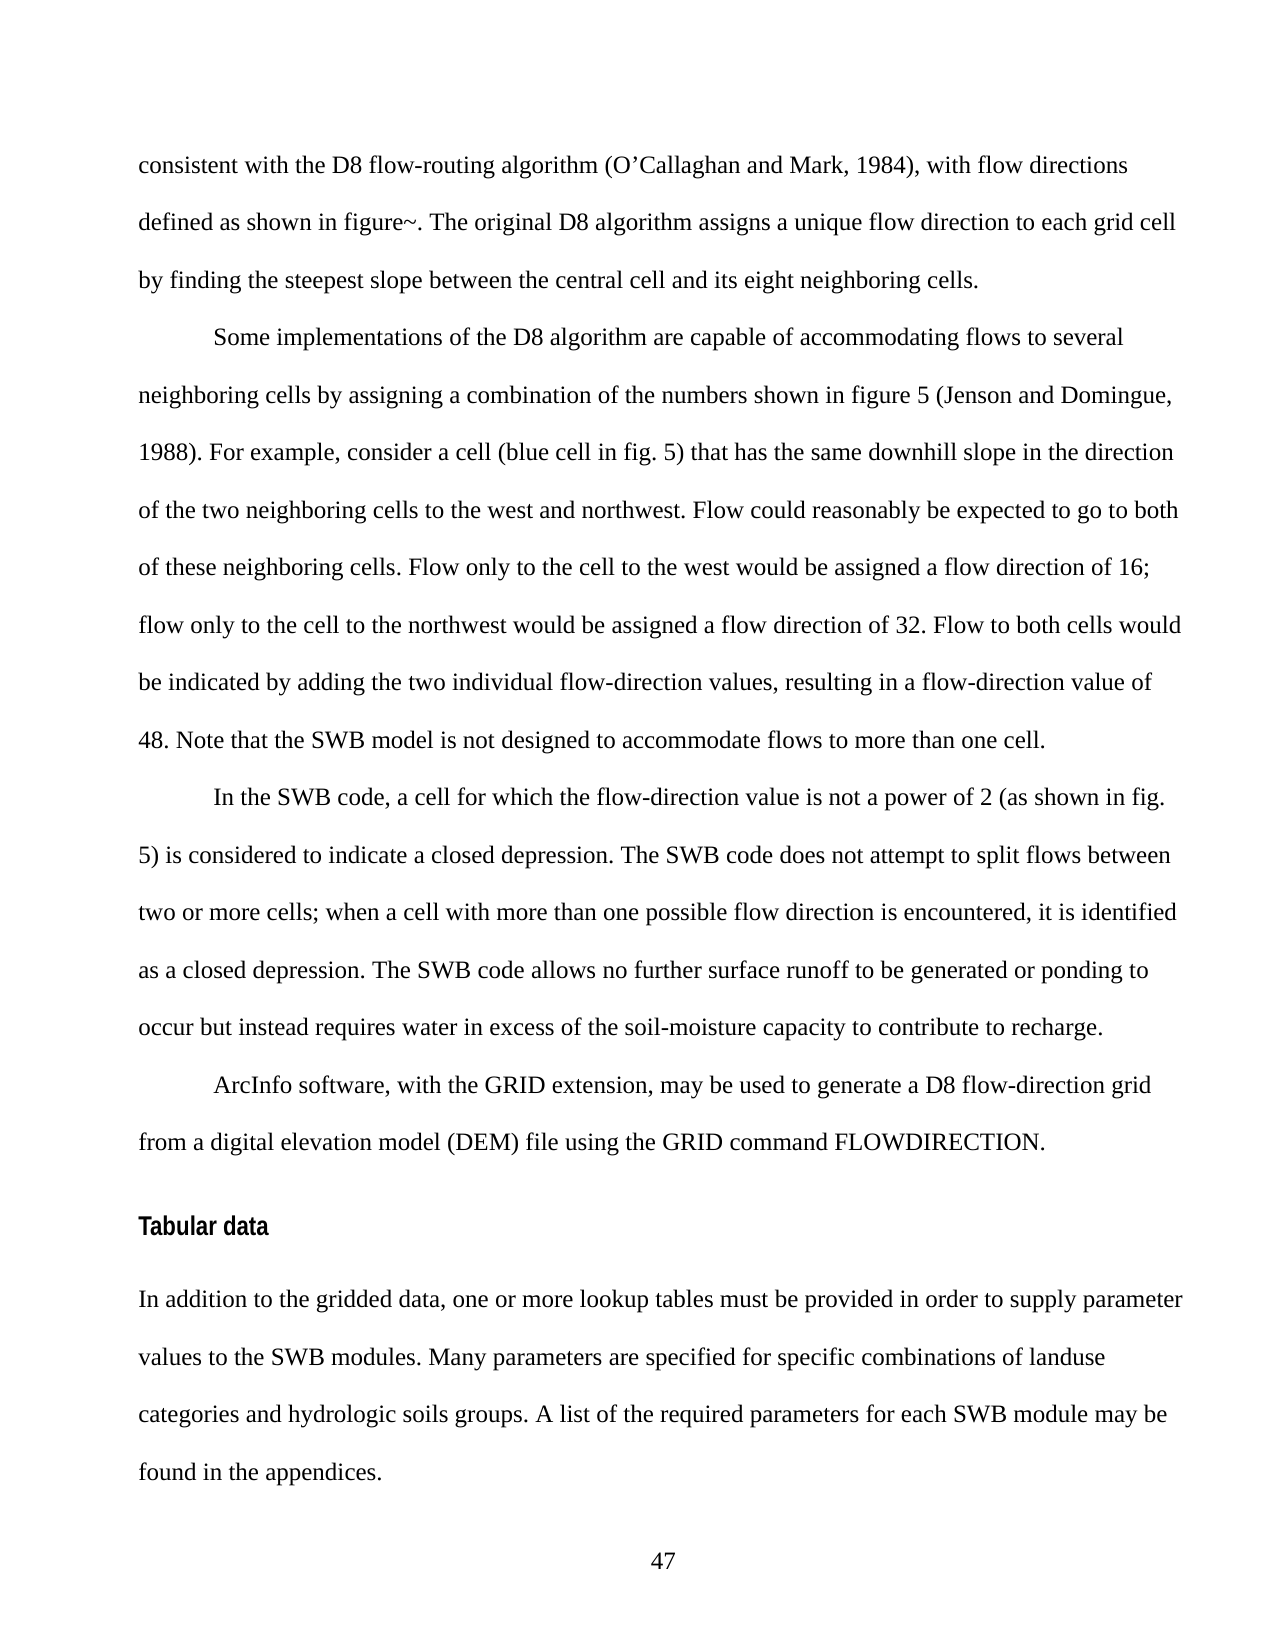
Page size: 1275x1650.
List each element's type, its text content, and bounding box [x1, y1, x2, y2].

text Some implementations of the D8 algorithm are capable of accommodating flows to several neighboring cells by assigning a combination of the numbers shown in figure 5 (Jenson and Domingue, 1988). For example, consider a cell (blue cell in fig. 5) that has the same downhill slope in the direction of the two neighboring cells to the west and northwest. Flow could reasonably be expected to go to both of these neighboring cells. Flow only to the cell to the west would be assigned a flow direction of 16; flow only to the cell to the northwest would be assigned a flow direction of 32. Flow to both cells would be indicated by adding the two individual flow-direction values, resulting in a flow-direction value of 48. Note that the SWB model is not designed to accommodate flows to more than one cell. [138, 322, 1185, 754]
text In addition to the gridded data, one or more lookup tables must be provided in order to supply parameter values to the SWB modules. Many parameters are specified for specific combinations of landuse categories and hydrologic soils groups. A list of the required parameters for each SWB module may be found in the appendices. [138, 1284, 1185, 1486]
subtitle Tabular data [138, 1210, 1185, 1241]
text ArcInfo software, with the GRID extension, may be used to generate a D8 flow-direction grid from a digital elevation model (DEM) file using the GRID command FLOWDIRECTION. [138, 1070, 1185, 1156]
text In the SWB code, a cell for which the flow-direction value is not a power of 2 (as shown in fig. 5) is considered to indicate a closed depression. The SWB code does not attempt to split flows between two or more cells; when a cell with more than one possible flow direction is encountered, it is identified as a closed depression. The SWB code allows no further surface runoff to be generated or ponding to occur but instead requires water in excess of the soil-moisture capacity to contribute to recharge. [138, 782, 1185, 1041]
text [138, 150, 1185, 294]
